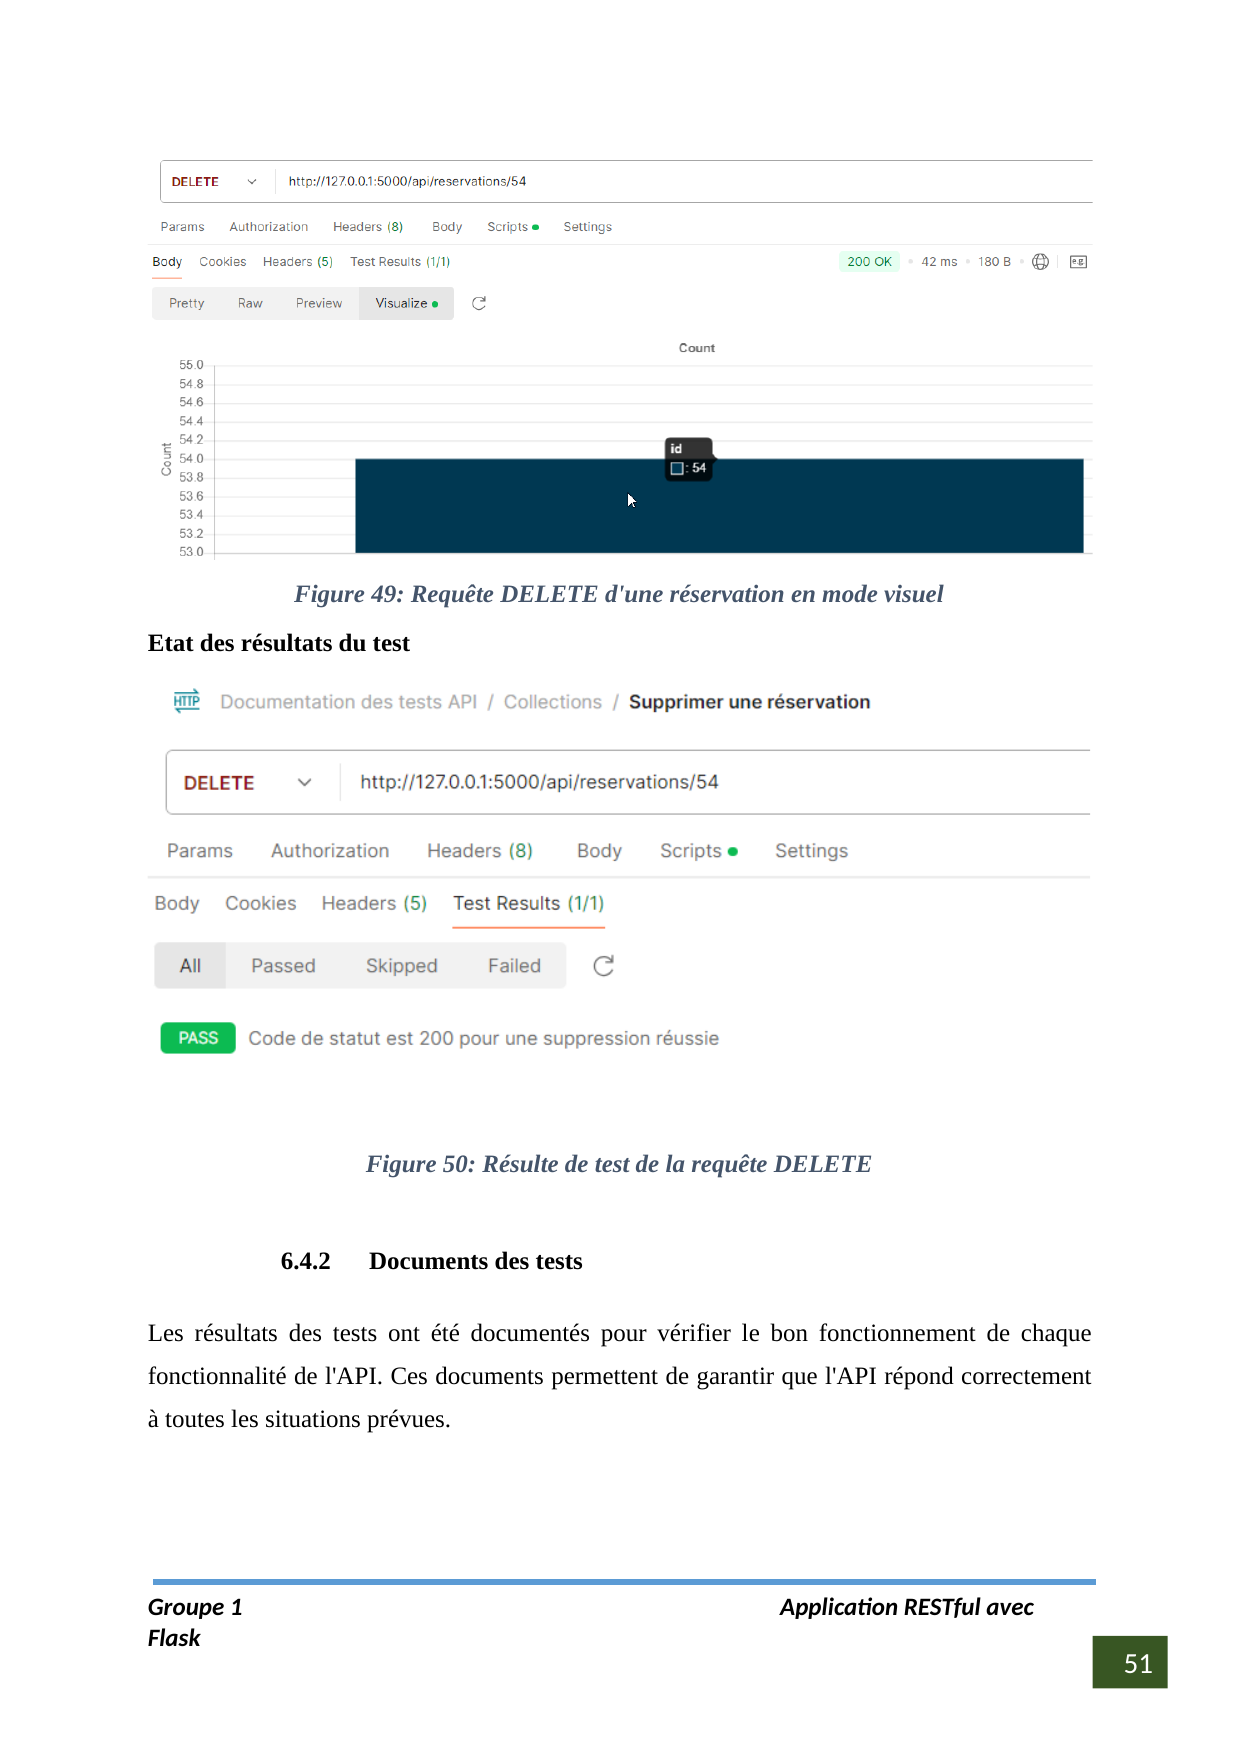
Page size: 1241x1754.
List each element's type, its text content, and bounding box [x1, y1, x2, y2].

subtitle Documents des tests [223, 1246, 1093, 1275]
text Les résultats des tests ont été documentés pour vérifier le bon fonctionnement de chaque fonctionnalité de l'API. Ces documents permettent de garantir que l'API répond correctement à toutes les situations prévues. [148, 1318, 1093, 1433]
text Figure 50: Requête DELETE d'une réservation en mode visuel [148, 579, 1093, 608]
picture [147, 147, 1093, 560]
picture [147, 676, 1091, 1130]
text Etat des résultats du test [148, 628, 1093, 657]
text Figure 51: Résulte de test de la requête DELETE [148, 1149, 1093, 1177]
